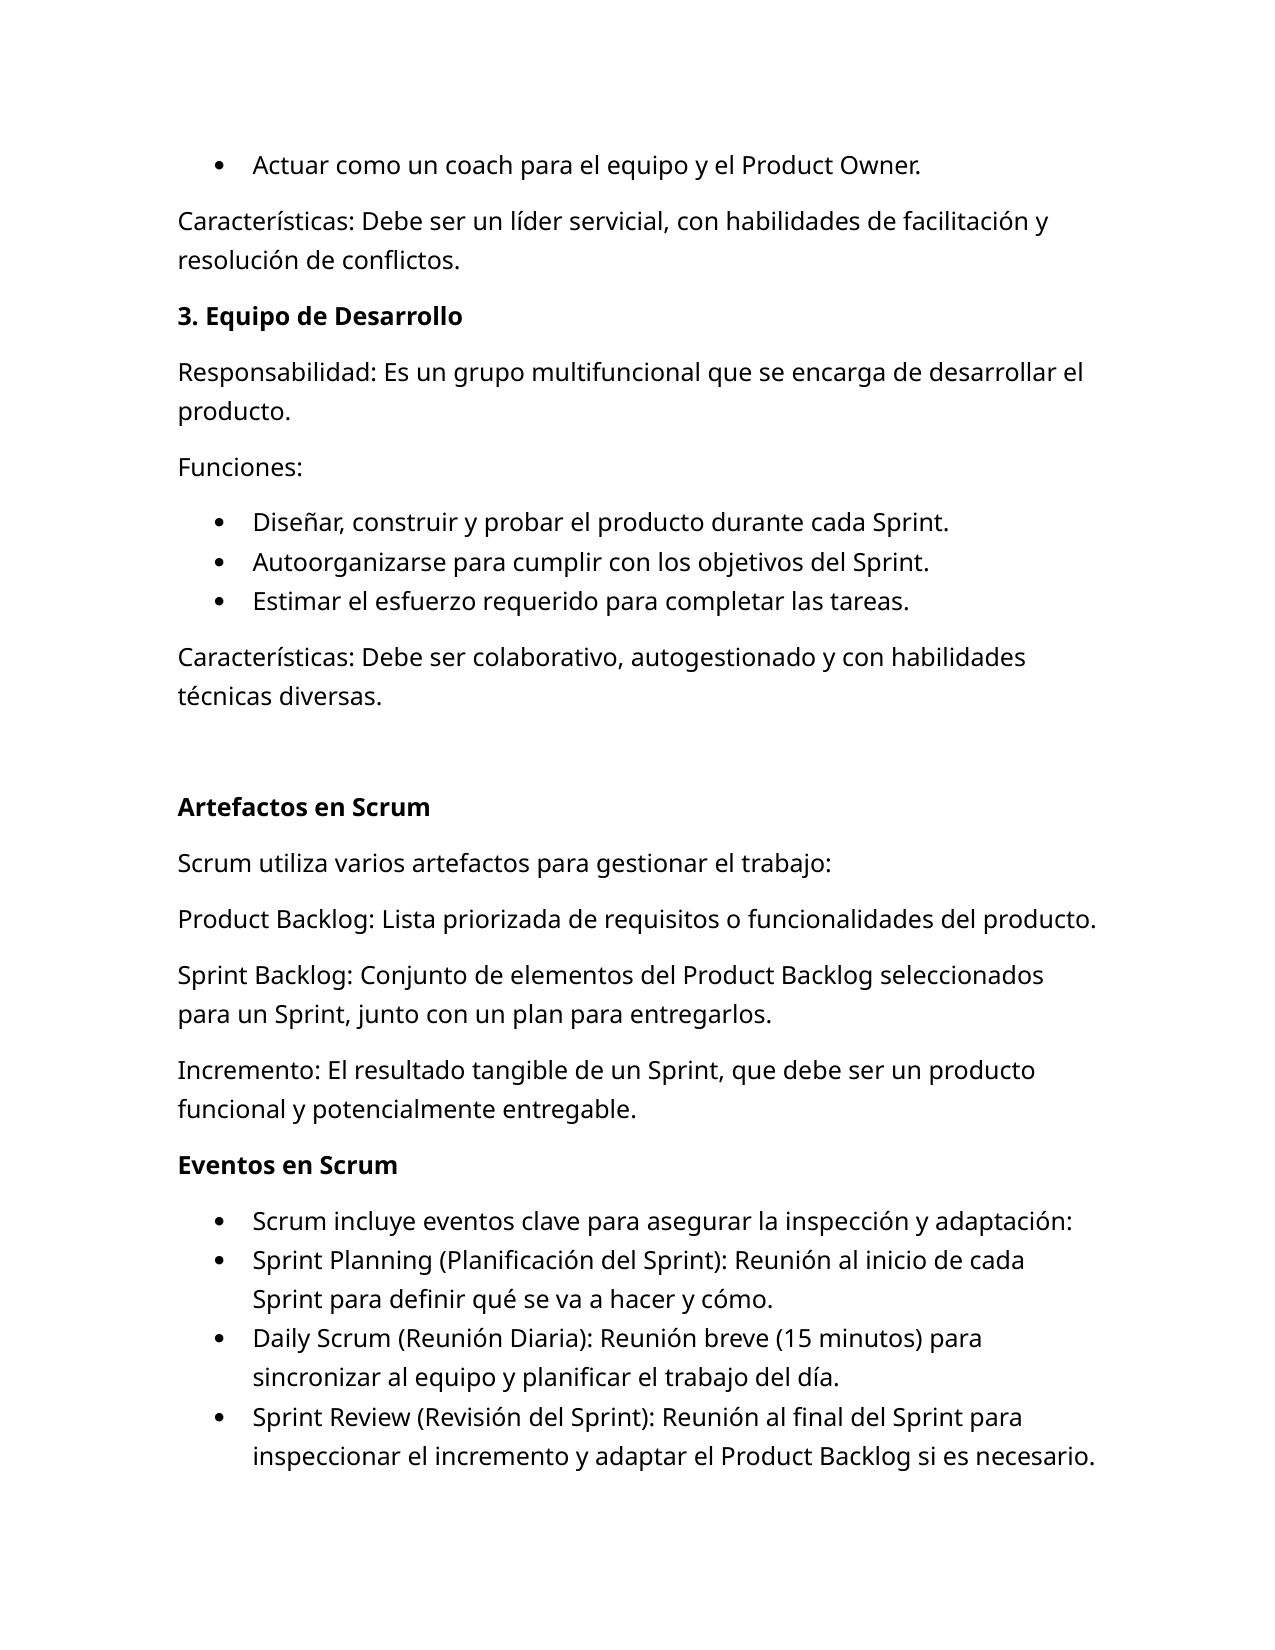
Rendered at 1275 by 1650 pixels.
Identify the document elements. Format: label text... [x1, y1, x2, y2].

list Sprint Planning (Planificación del Sprint): Reunión al inicio de cada Sprint para definir qué se va a hacer y cómo. [215, 1243, 1098, 1316]
text Características: Debe ser colaborativo, autogestionado y con habilidades técnicas diversas. [177, 639, 1098, 712]
list Diseñar, construir y probar el producto durante cada Sprint. [215, 505, 1098, 539]
text Artefactos en Scrum [177, 790, 1098, 824]
text Scrum utiliza varios artefactos para gestionar el trabajo: [177, 846, 1098, 880]
text Eventos en Scrum [177, 1148, 1098, 1182]
text Sprint Backlog: Conjunto de elementos del Product Backlog seleccionados para un Sprint, junto con un plan para entregarlos. [177, 958, 1098, 1031]
text 3. Equipo de Desarrollo [177, 298, 1098, 332]
text Funciones: [177, 449, 1098, 483]
text Incremento: El resultado tangible de un Sprint, que debe ser un producto funcional y potencialmente entregable. [177, 1053, 1098, 1126]
list Estimar el esfuerzo requerido para completar las tareas. [215, 583, 1098, 617]
list Sprint Review (Revisión del Sprint): Reunión al final del Sprint para inspeccionar el incremento y adaptar el Product Backlog si es necesario. [215, 1399, 1098, 1472]
list Actuar como un coach para el equipo y el Product Owner. [215, 148, 1098, 182]
list Scrum incluye eventos clave para asegurar la inspección y adaptación: [215, 1203, 1098, 1237]
list Autoorganizarse para cumplir con los objetivos del Sprint. [215, 544, 1098, 578]
text Características: Debe ser un líder servicial, con habilidades de facilitación y resolución de conflictos. [177, 203, 1098, 277]
text Responsabilidad: Es un grupo multifuncional que se encarga de desarrollar el producto. [177, 354, 1098, 427]
text Product Backlog: Lista priorizada de requisitos o funcionalidades del producto. [177, 902, 1098, 936]
list Daily Scrum (Reunión Diaria): Reunión breve (15 minutos) para sincronizar al equipo y planificar el trabajo del día. [215, 1321, 1098, 1394]
